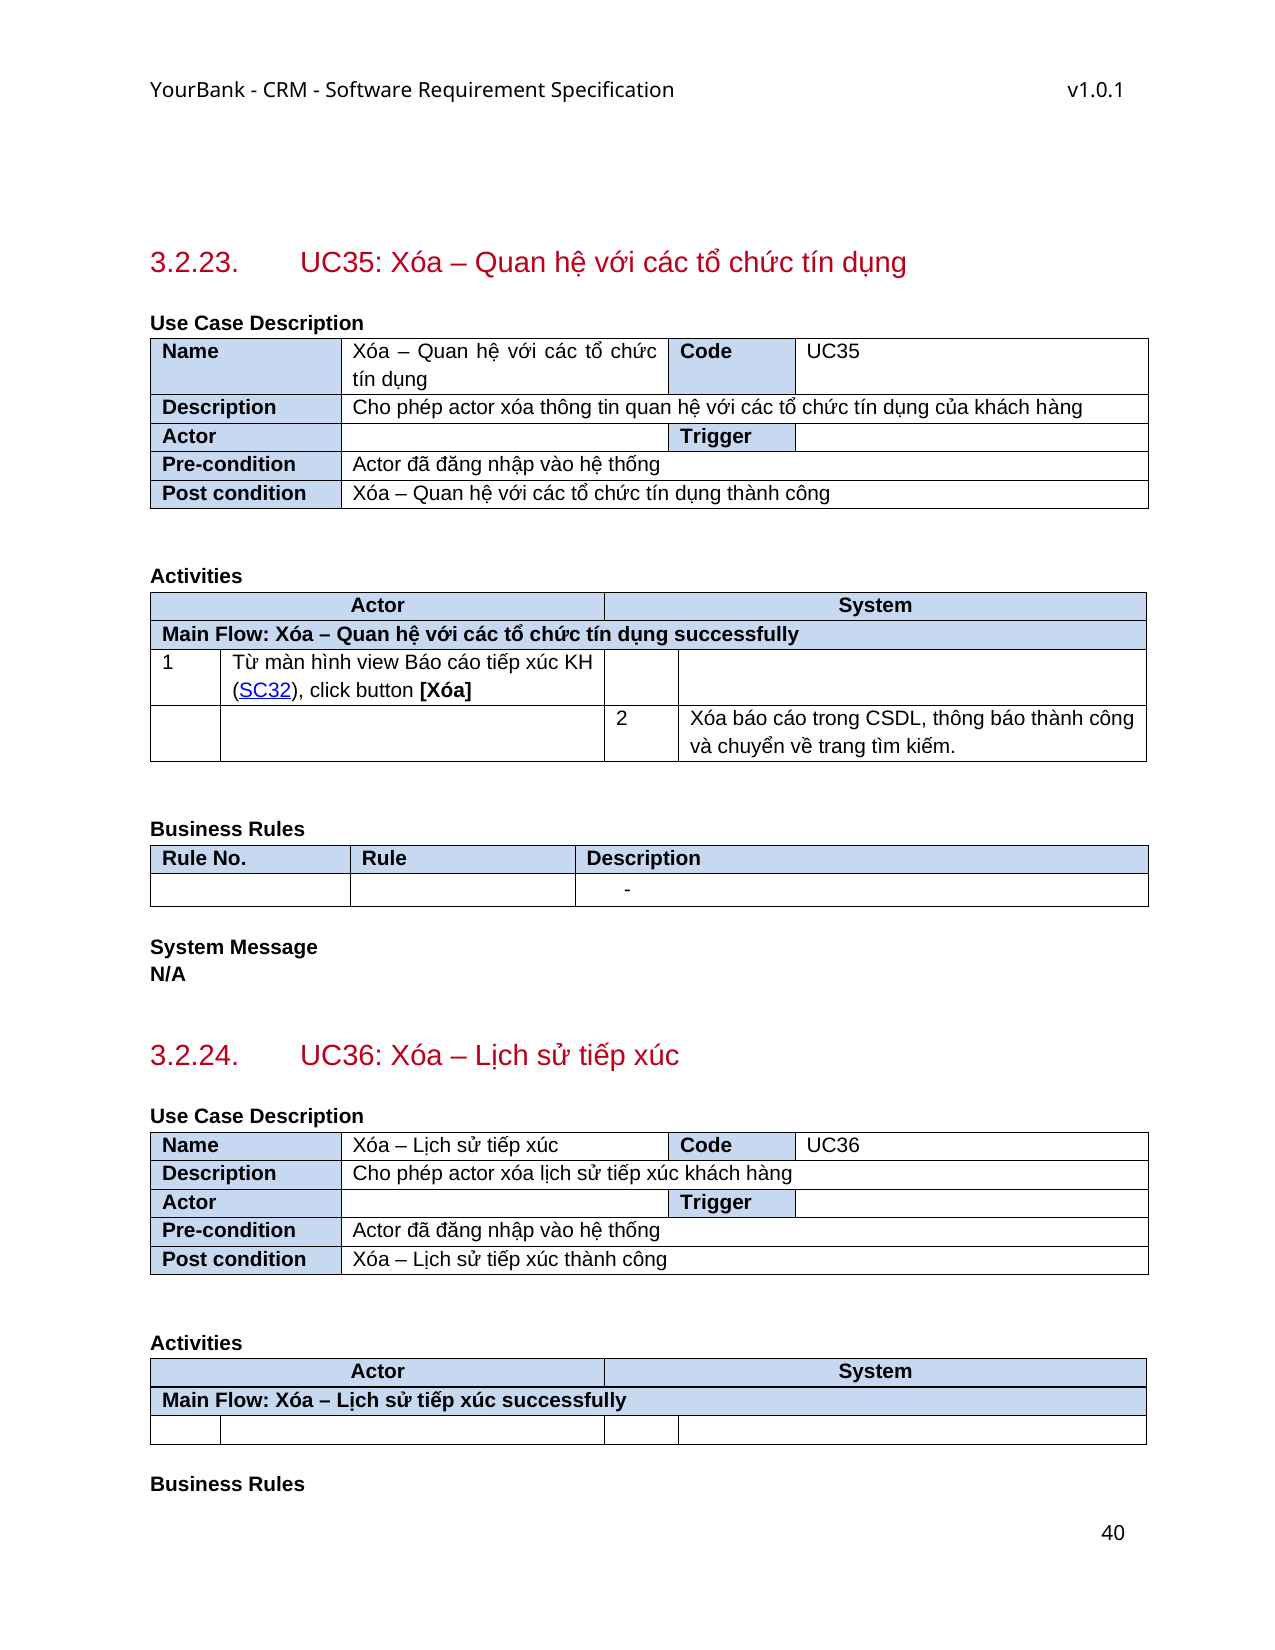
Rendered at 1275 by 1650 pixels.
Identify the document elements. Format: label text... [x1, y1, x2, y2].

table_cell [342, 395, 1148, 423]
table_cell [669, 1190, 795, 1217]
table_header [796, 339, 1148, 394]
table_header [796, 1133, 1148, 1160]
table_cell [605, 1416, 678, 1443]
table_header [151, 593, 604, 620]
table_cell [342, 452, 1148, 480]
text Business Rules [150, 817, 1125, 841]
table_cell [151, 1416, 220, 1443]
subtitle UC36: Xóa – Lịch sử tiếp xúc [150, 1038, 1125, 1072]
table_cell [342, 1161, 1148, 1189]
text Activities [150, 1330, 1125, 1354]
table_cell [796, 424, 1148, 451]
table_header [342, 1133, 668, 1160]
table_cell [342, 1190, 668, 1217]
text Business Rules [150, 1472, 1125, 1496]
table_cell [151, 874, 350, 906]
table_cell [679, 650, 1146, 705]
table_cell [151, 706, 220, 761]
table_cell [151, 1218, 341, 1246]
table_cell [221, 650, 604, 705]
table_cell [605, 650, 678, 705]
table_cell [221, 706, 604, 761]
text Use Case Description [150, 1104, 1125, 1128]
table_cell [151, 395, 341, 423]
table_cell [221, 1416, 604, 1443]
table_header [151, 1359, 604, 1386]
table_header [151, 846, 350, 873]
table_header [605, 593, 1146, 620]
text Activities [150, 564, 1125, 588]
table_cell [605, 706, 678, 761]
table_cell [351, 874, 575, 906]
text N/A [150, 962, 1125, 986]
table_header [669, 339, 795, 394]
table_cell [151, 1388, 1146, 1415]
text Use Case Description [150, 311, 1125, 334]
subtitle UC35: Xóa – Quan hệ với các tổ chức tín dụng [150, 244, 1125, 278]
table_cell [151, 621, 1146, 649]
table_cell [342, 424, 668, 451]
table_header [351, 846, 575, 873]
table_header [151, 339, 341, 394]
text System Message [150, 935, 1125, 959]
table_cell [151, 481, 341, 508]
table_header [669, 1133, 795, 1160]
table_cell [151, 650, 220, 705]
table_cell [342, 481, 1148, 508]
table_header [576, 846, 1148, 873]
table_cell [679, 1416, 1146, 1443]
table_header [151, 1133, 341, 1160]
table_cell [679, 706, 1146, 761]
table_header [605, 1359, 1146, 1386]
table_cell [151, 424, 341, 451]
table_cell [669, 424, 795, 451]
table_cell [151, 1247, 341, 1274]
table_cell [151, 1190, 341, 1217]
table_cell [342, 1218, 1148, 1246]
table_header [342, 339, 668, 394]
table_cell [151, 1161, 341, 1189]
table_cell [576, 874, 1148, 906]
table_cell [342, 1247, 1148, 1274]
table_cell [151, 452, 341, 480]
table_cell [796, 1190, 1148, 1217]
